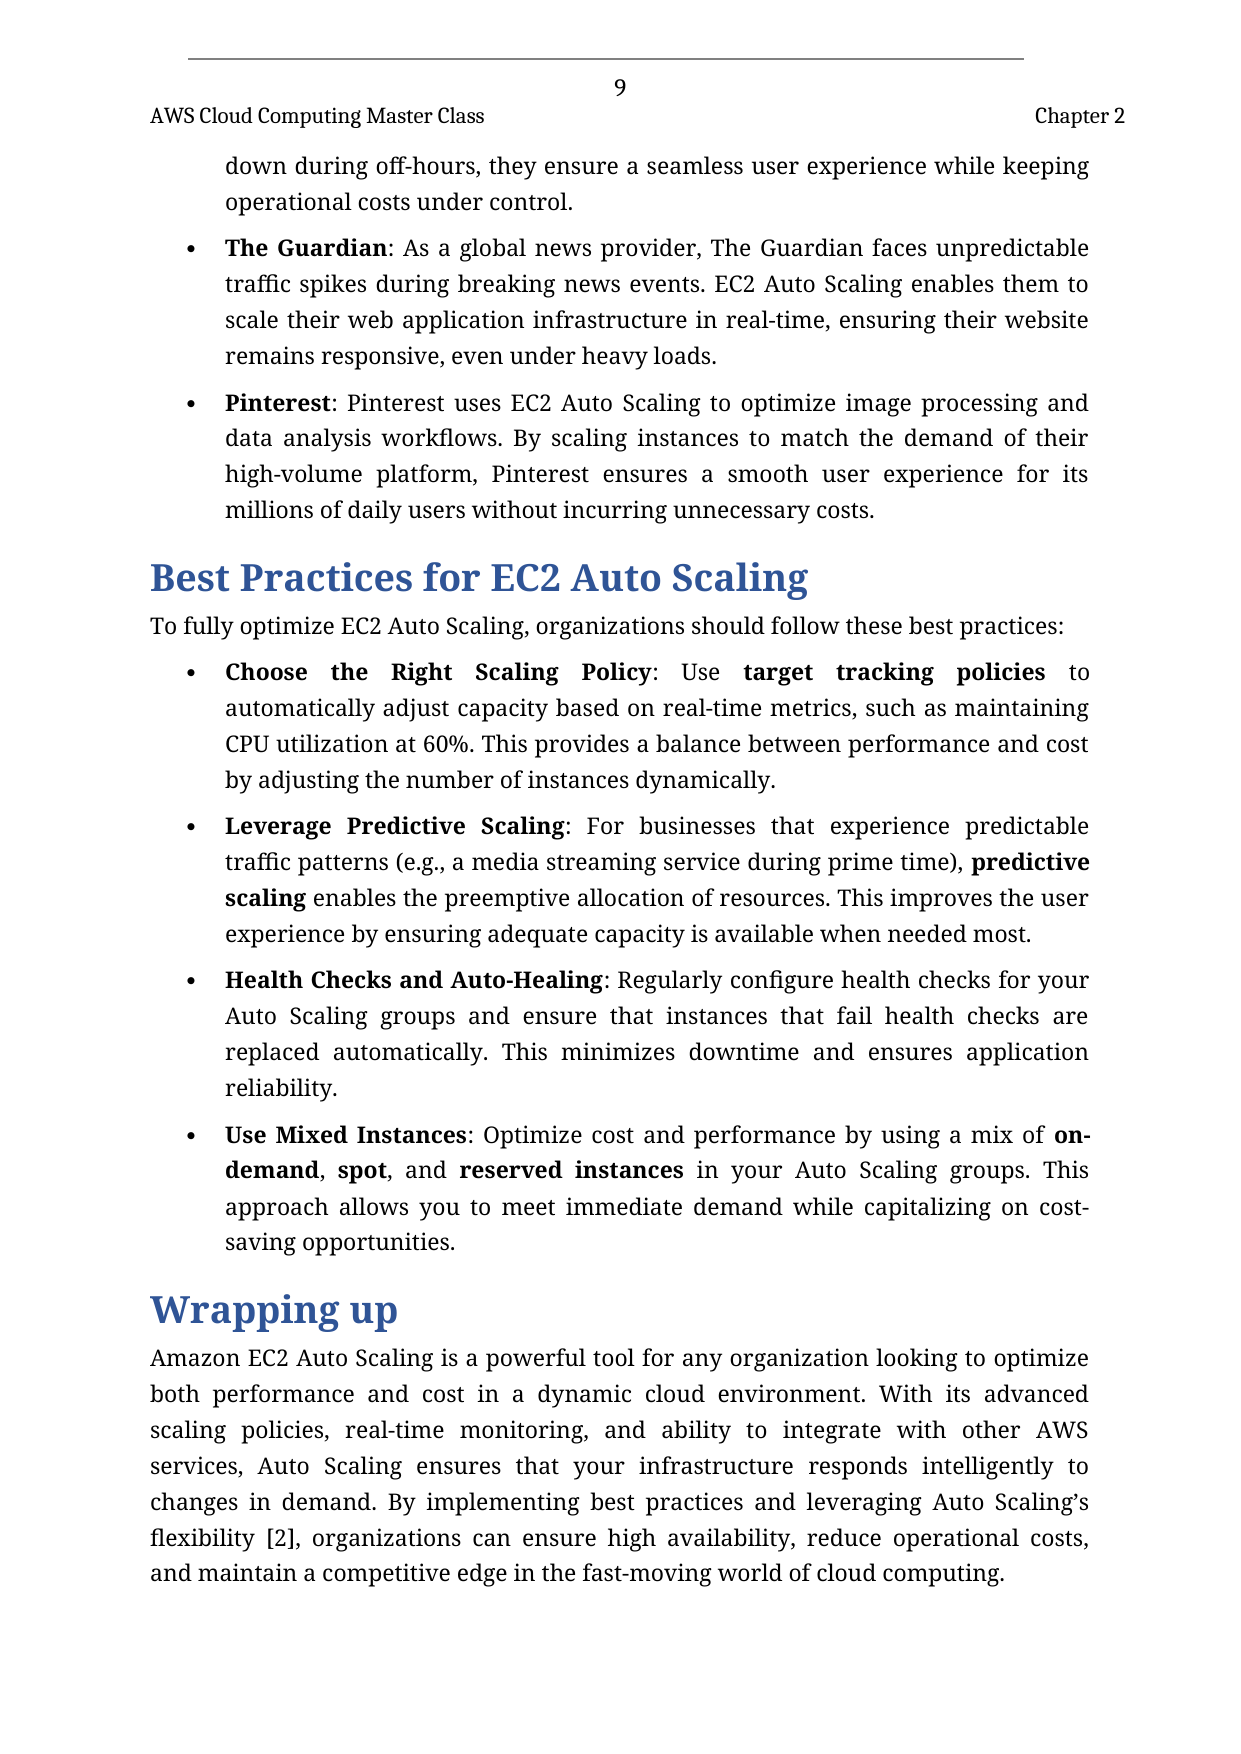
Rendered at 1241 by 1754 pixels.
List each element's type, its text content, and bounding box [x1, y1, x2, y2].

list Leverage Predictive Scaling: For businesses that experience predictable traffic patterns (e.g., a media streaming service during prime time), predictive scaling enables the preemptive allocation of resources. This improves the user experience by ensuring adequate capacity is available when needed most. [187, 810, 1090, 949]
subtitle Best Practices for EC2 Auto Scaling [150, 551, 1090, 602]
list Use Mixed Instances: Optimize cost and performance by using a mix of on-demand, spot, and reserved instances in your Auto Scaling groups. This approach allows you to meet immediate demand while capitalizing on cost-saving opportunities. [187, 1118, 1090, 1258]
text Amazon EC2 Auto Scaling is a powerful tool for any organization looking to optimize both performance and cost in a dynamic cloud environment. With its advanced scaling policies, real-time monitoring, and ability to integrate with other AWS services, Auto Scaling ensures that your infrastructure responds intelligently to changes in demand. By implementing best practices and leveraging Auto Scaling’s flexibility, organizations can ensure high availability, reduce operational costs, and maintain a competitive edge in the fast-moving world of cloud computing. [150, 1342, 1090, 1589]
list Pinterest: Pinterest uses EC2 Auto Scaling to optimize image processing and data analysis workflows. By scaling instances to match the demand of their high-volume platform, Pinterest ensures a smooth user experience for its millions of daily users without incurring unnecessary costs. [187, 386, 1090, 526]
text To fully optimize EC2 Auto Scaling, organizations should follow these best practices: [150, 610, 1090, 641]
list Choose the Right Scaling Policy: Use target tracking policies to automatically adjust capacity based on real-time metrics, such as maintaining CPU utilization at 60%. This provides a balance between performance and cost by adjusting the number of instances dynamically. [187, 656, 1090, 795]
subtitle Wrapping up [150, 1283, 1090, 1334]
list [187, 150, 1090, 217]
list The Guardian: As a global news provider, The Guardian faces unpredictable traffic spikes during breaking news events. EC2 Auto Scaling enables them to scale their web application infrastructure in real-time, ensuring their website remains responsive, even under heavy loads. [187, 232, 1090, 371]
list Health Checks and Auto-Healing: Regularly configure health checks for your Auto Scaling groups and ensure that instances that fail health checks are replaced automatically. This minimizes downtime and ensures application reliability. [187, 964, 1090, 1103]
